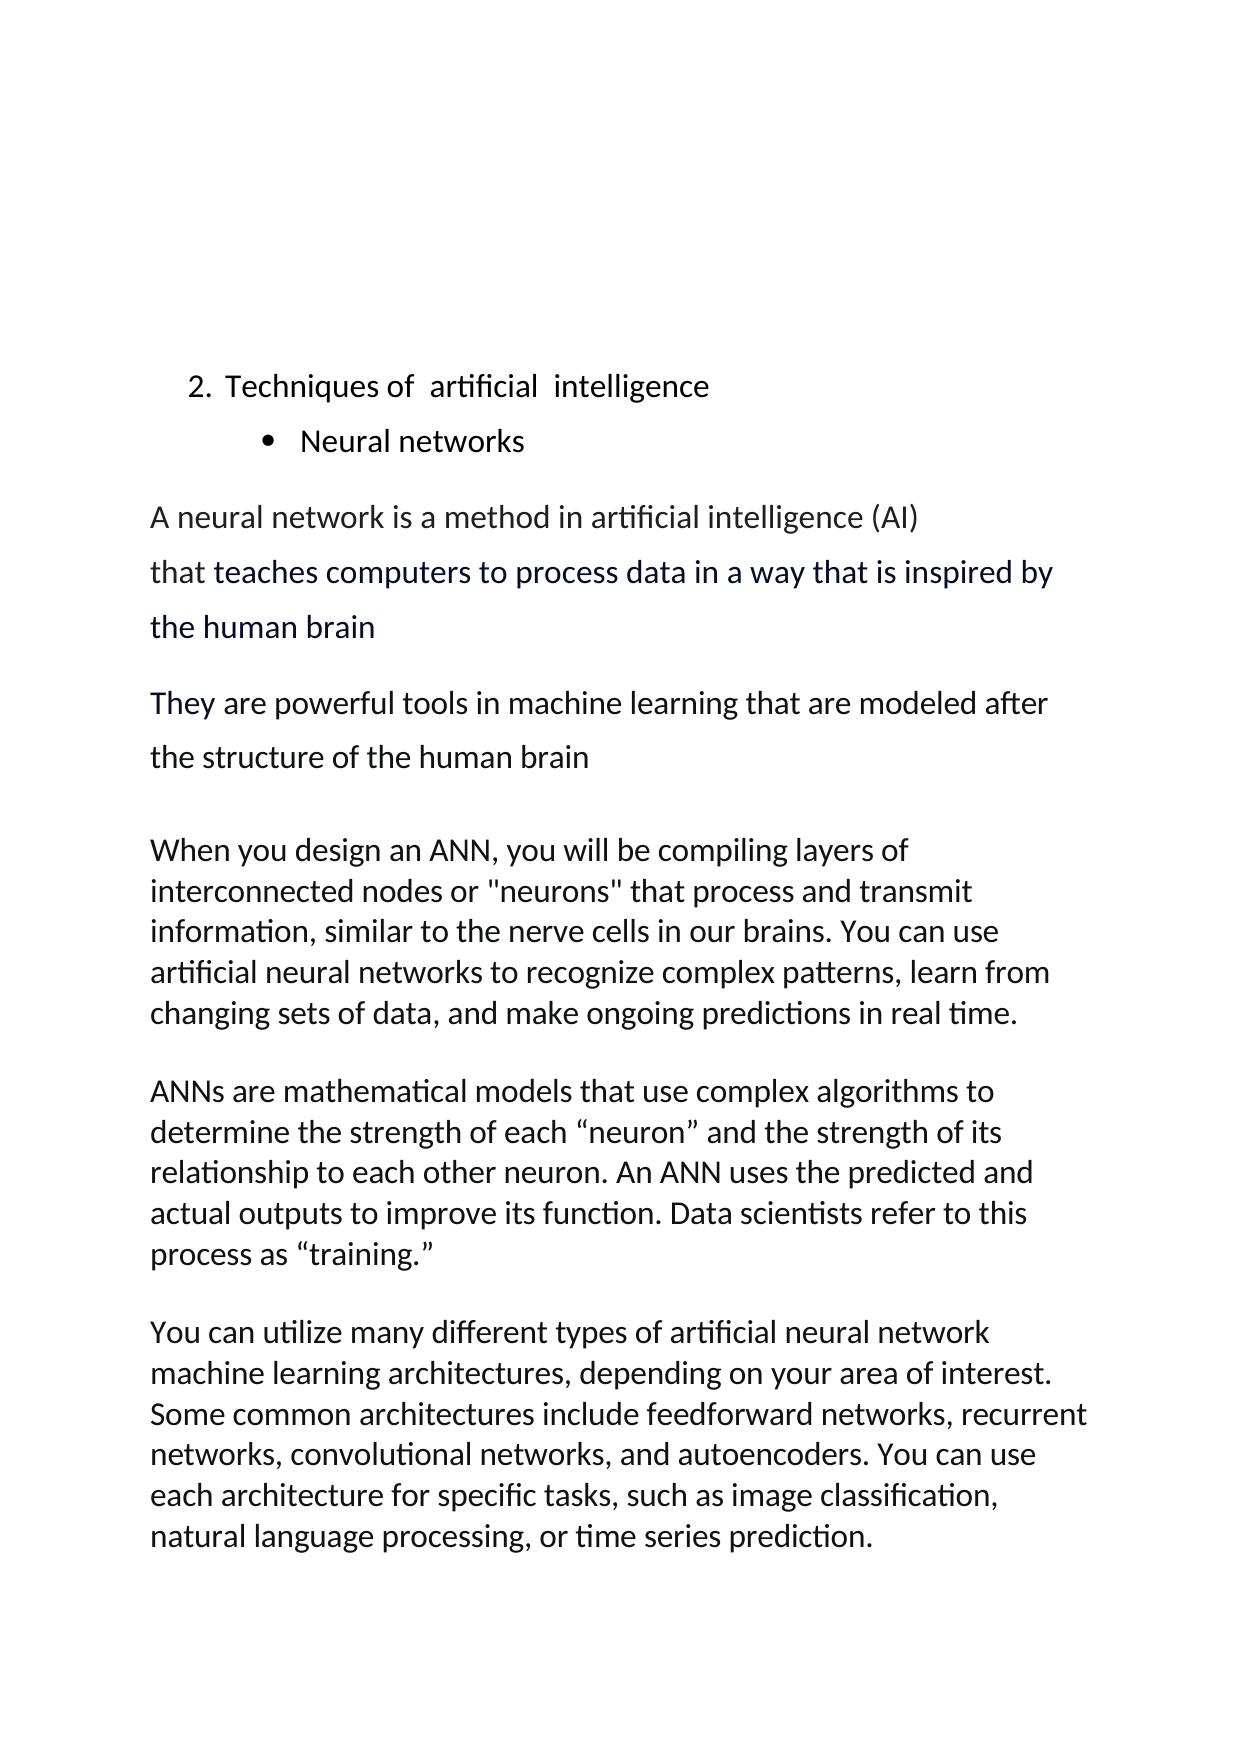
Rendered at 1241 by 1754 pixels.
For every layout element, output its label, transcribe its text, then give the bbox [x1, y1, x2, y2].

text They are powerful tools in machine learning that are modeled after the structure of the human brain [150, 682, 1090, 777]
text ANNs are mathematical models that use complex algorithms to determine the strength of each “neuron” and the strength of its relationship to each other neuron. An ANN uses the predicted and actual outputs to improve its function. Data scientists refer to this process as “training.” [150, 1070, 1090, 1274]
list Techniques of artificial intelligence [187, 366, 1090, 406]
text A neural network is a method in artificial intelligence (AI) that teaches computers to process data in a way that is inspired by the human brain [150, 496, 1090, 647]
list Neural networks [262, 420, 1090, 461]
text When you design an ANN, you will be compiling layers of interconnected nodes or "neurons" that process and transmit information, similar to the nerve cells in our brains. You can use artificial neural networks to recognize complex patterns, learn from changing sets of data, and make ongoing predictions in real time. [150, 829, 1090, 1033]
text You can utilize many different types of artificial neural network machine learning architectures, depending on your area of interest. Some common architectures include feedforward networks, recurrent networks, convolutional networks, and autoencoders. You can use each architecture for specific tasks, such as image classification, natural language processing, or time series prediction. [150, 1311, 1090, 1556]
